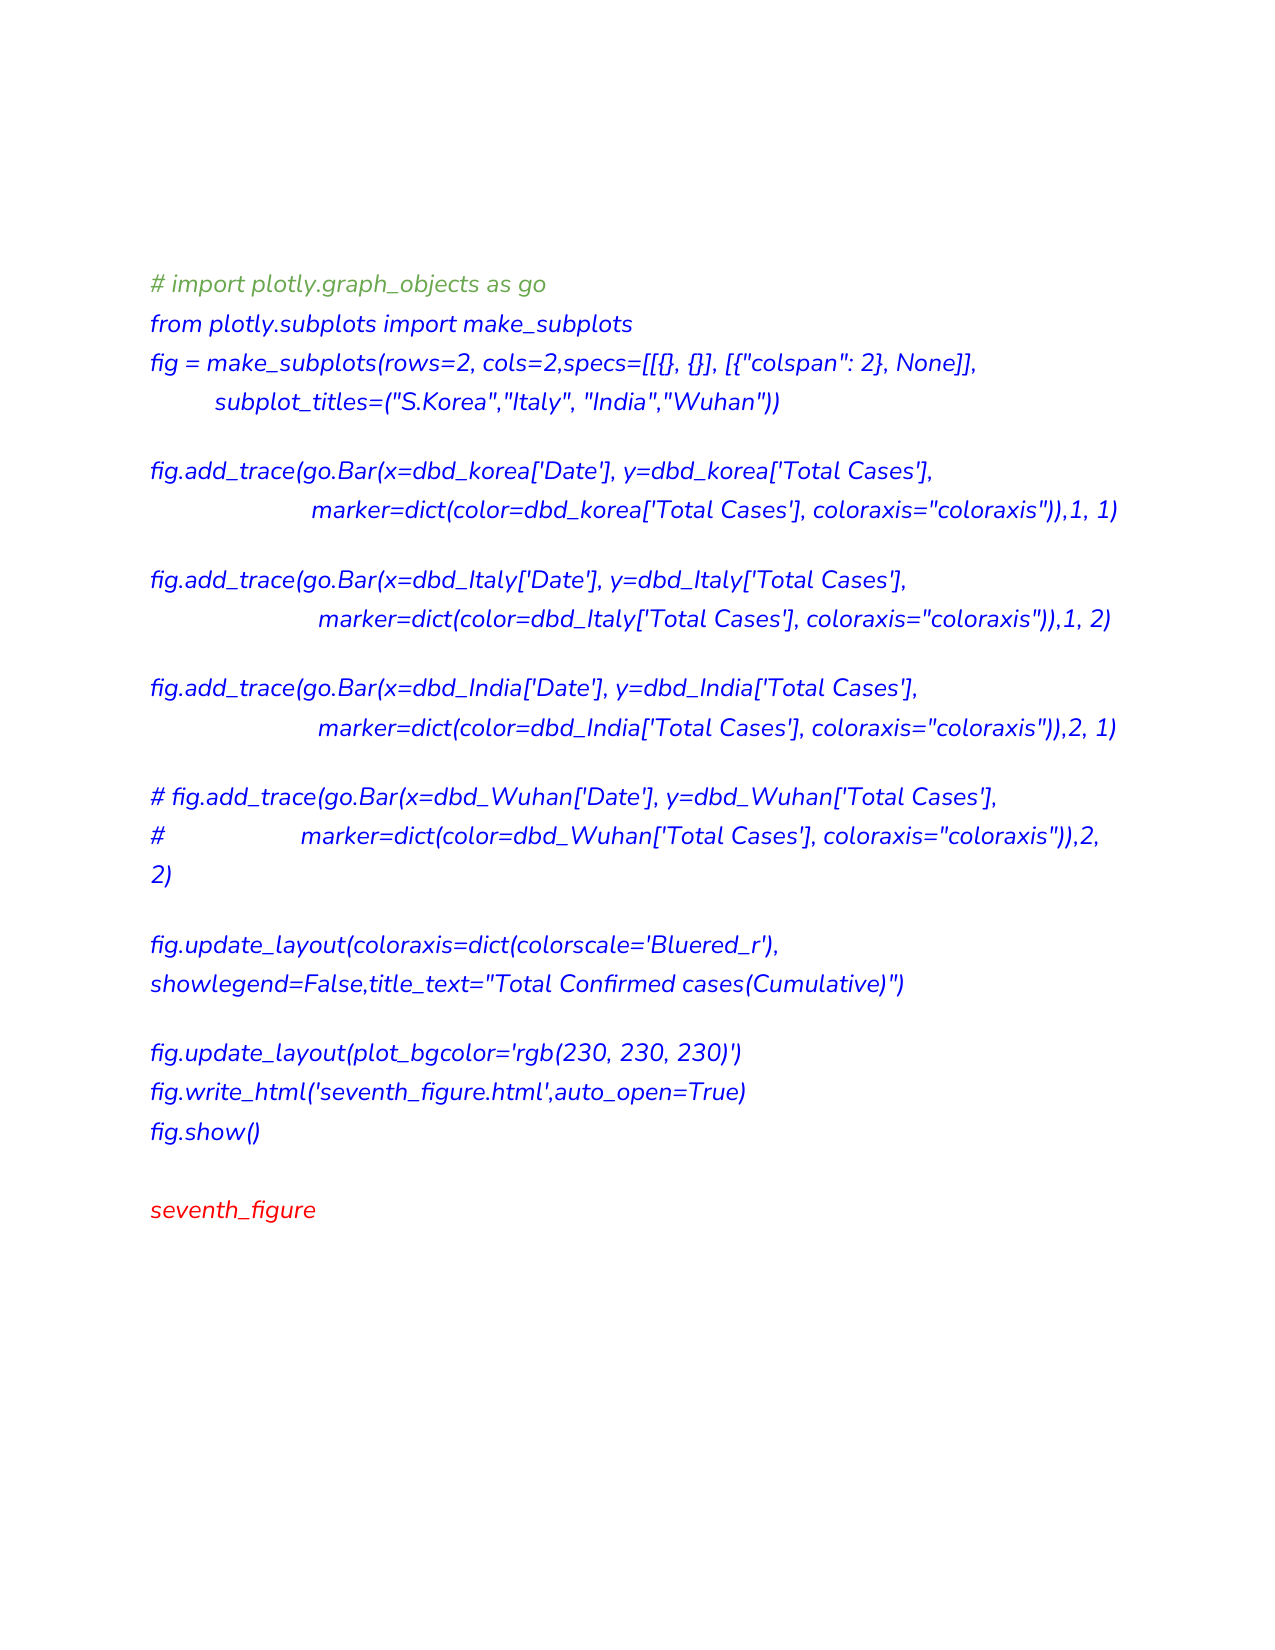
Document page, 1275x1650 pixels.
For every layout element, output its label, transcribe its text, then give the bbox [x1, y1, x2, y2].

text seventh_figure [150, 1193, 1125, 1227]
text # import plotly.graph_objects as go [150, 267, 1125, 302]
text subplot_titles=("S.Korea","Italy", "India","Wuhan")) [150, 385, 1125, 419]
text marker=dict(color=dbd_India['Total Cases'], coloraxis="coloraxis")),2, 1) [150, 711, 1125, 745]
text fig.write_html('seventh_figure.html',auto_open=True) [150, 1075, 1125, 1109]
text fig.add_trace(go.Bar(x=dbd_Italy['Date'], y=dbd_Italy['Total Cases'], [150, 563, 1125, 597]
text fig.show() [150, 1114, 1125, 1149]
text # fig.add_trace(go.Bar(x=dbd_Wuhan['Date'], y=dbd_Wuhan['Total Cases'], [150, 780, 1125, 814]
text fig.add_trace(go.Bar(x=dbd_korea['Date'], y=dbd_korea['Total Cases'], [150, 454, 1125, 488]
text fig.add_trace(go.Bar(x=dbd_India['Date'], y=dbd_India['Total Cases'], [150, 671, 1125, 706]
text from plotly.subplots import make_subplots [150, 307, 1125, 341]
text fig.update_layout(coloraxis=dict(colorscale='Bluered_r'), showlegend=False,title_text="Total Confirmed cases(Cumulative)") [150, 928, 1125, 1001]
text # marker=dict(color=dbd_Wuhan['Total Cases'], coloraxis="coloraxis")),2, 2) [150, 819, 1125, 892]
text marker=dict(color=dbd_korea['Total Cases'], coloraxis="coloraxis")),1, 1) [150, 493, 1125, 528]
text fig.update_layout(plot_bgcolor='rgb(230, 230, 230)') [150, 1036, 1125, 1070]
text fig = make_subplots(rows=2, cols=2,specs=[[{}, {}], [{"colspan": 2}, None]], [150, 346, 1125, 380]
text marker=dict(color=dbd_Italy['Total Cases'], coloraxis="coloraxis")),1, 2) [150, 602, 1125, 636]
